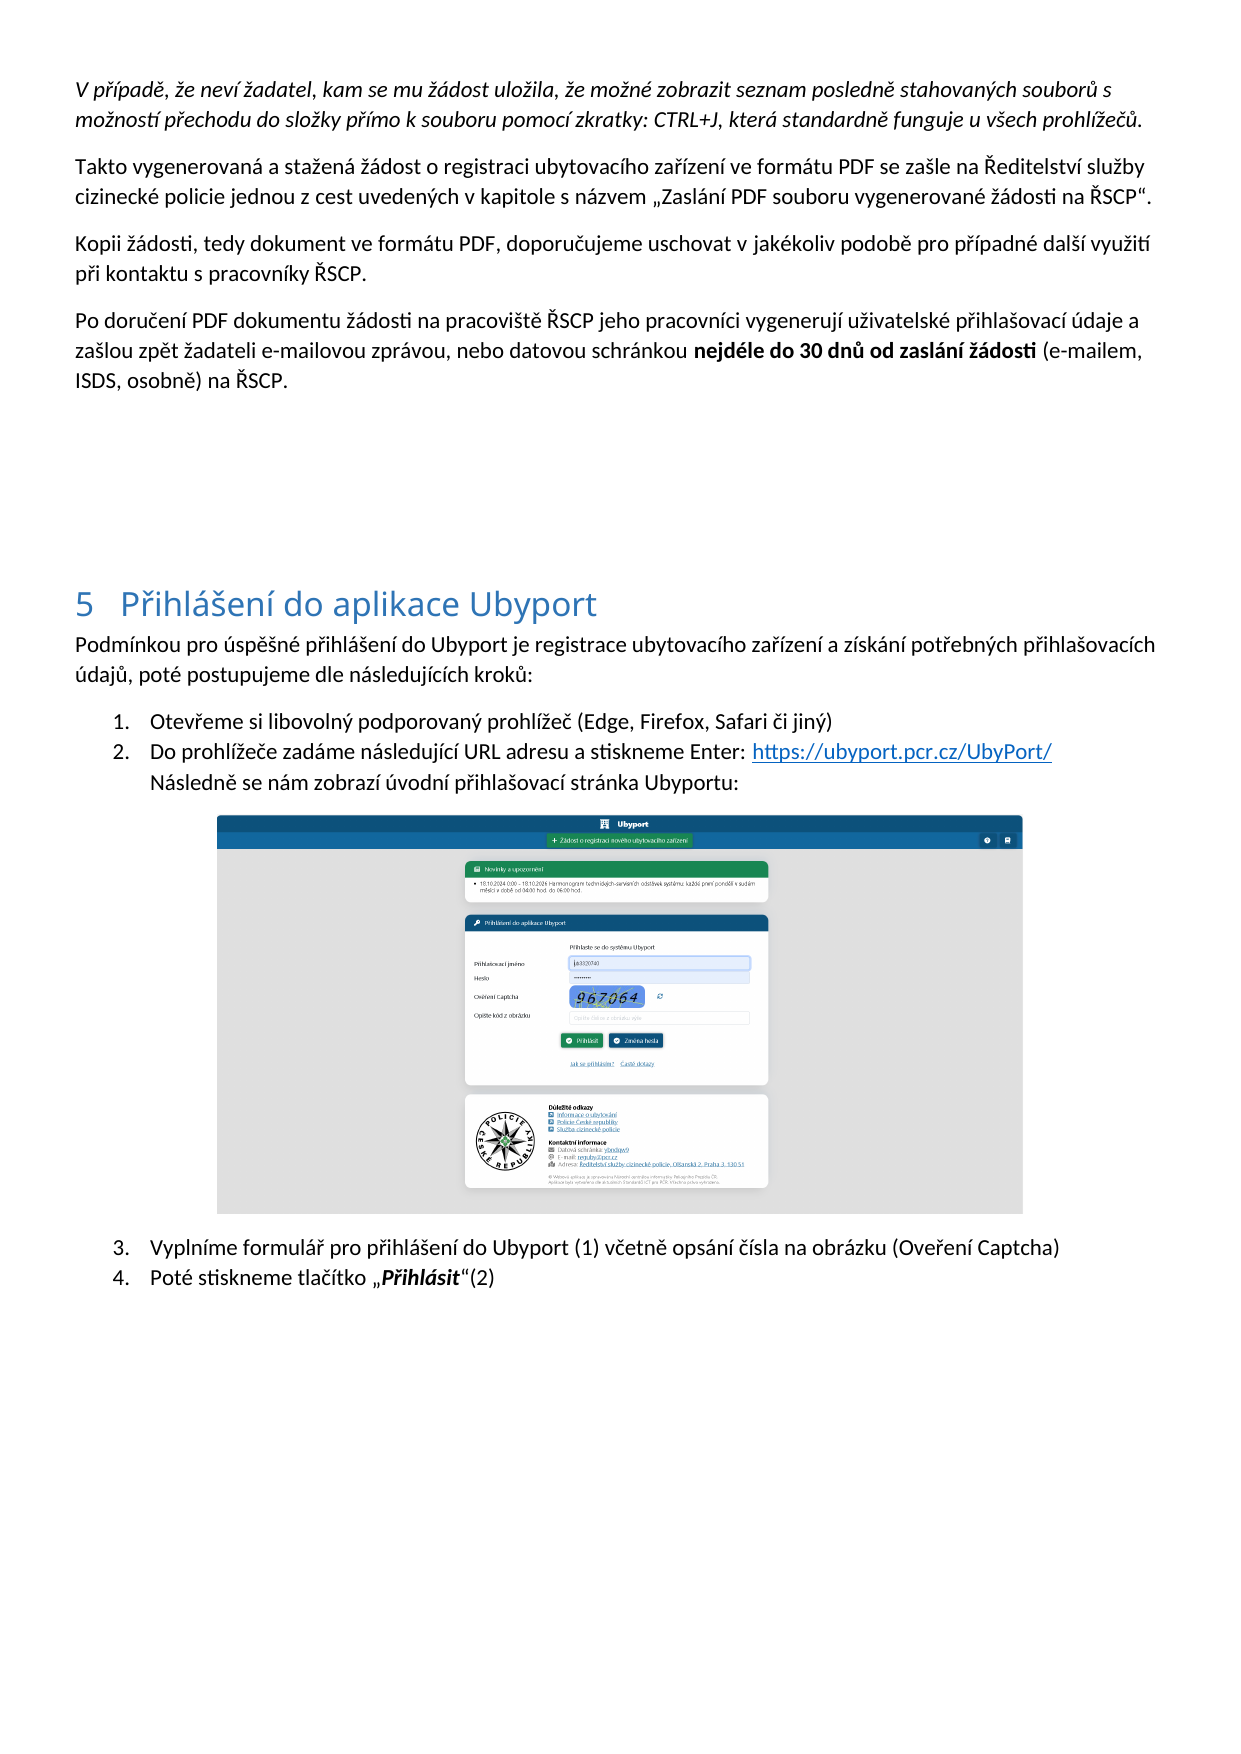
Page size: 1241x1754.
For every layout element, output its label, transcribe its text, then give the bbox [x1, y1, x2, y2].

picture [217, 814, 1024, 1214]
text Kopii žádosti, tedy dokument ve formátu PDF, doporučujeme uschovat v jakékoliv podobě pro případné další využití při kontaktu s pracovníky ŘSCP. [75, 229, 1165, 287]
text V případě, že neví žadatel, kam se mu žádost uložila, že možné zobrazit seznam posledně stahovaných souborů s možností přechodu do složky přímo k souboru pomocí zkratky: CTRL+J, která standardně funguje u všech prohlížečů. [75, 75, 1165, 133]
list Do prohlížeče zadáme následující URL adresu a stiskneme Enter: https://ubyport.pcr.cz/UbyPort/ [112, 737, 1165, 766]
text Podmínkou pro úspěšné přihlášení do Ubyport je registrace ubytovacího zařízení a získání potřebných přihlašovacích údajů, poté postupujeme dle následujících kroků: [75, 630, 1165, 688]
list Vyplníme formulář pro přihlášení do Ubyport (1) včetně opsání čísla na obrázku (Oveření Captcha) [112, 1233, 1165, 1261]
list Poté stiskneme tlačítko „Přihlásit“(2) [112, 1263, 1165, 1291]
list Otevřeme si libovolný podporovaný prohlížeč (Edge, Firefox, Safari či jiný) [112, 707, 1165, 735]
text Takto vygenerovaná a stažená žádost o registraci ubytovacího zařízení ve formátu PDF se zašle na Ředitelství služby cizinecké policie jednou z cest uvedených v kapitole s názvem „Zaslání PDF souboru vygenerované žádosti na ŘSCP“. [75, 152, 1165, 210]
subtitle Přihlášení do aplikace Ubyport [75, 581, 1165, 627]
list Následně se nám zobrazí úvodní přihlašovací stránka Ubyportu: [150, 768, 1165, 796]
text Po doručení PDF dokumentu žádosti na pracoviště ŘSCP jeho pracovníci vygenerují uživatelské přihlašovací údaje a zašlou zpět žadateli e-mailovou zprávou, nebo datovou schránkou nejdéle do 30 dnů od zaslání žádosti (e-mailem, ISDS, osobně) na ŘSCP. [75, 306, 1165, 395]
